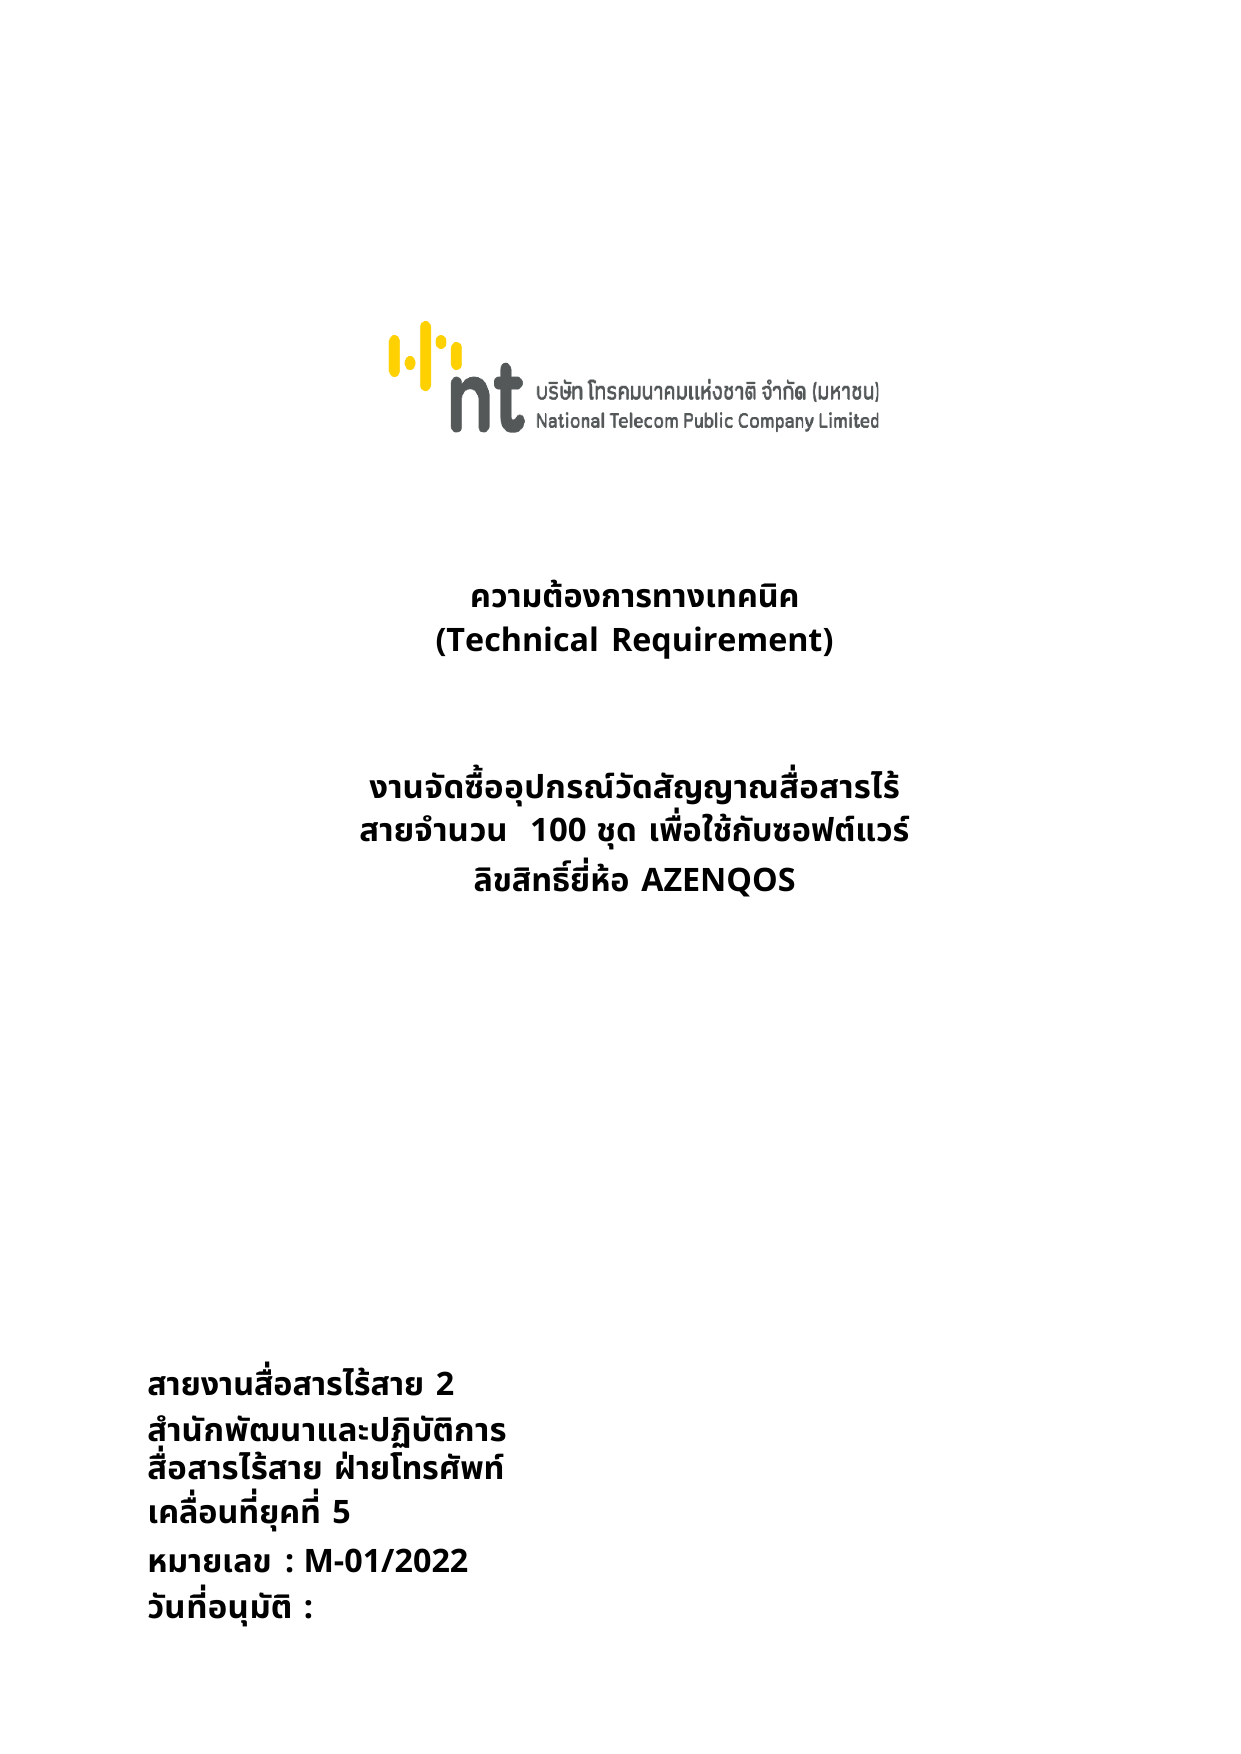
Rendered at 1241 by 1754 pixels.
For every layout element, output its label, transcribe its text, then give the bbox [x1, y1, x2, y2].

picture [388, 321, 879, 433]
text ความต้องการทางเทคนิค [350, 577, 920, 615]
text วันที่อนุมัติ : [147, 1584, 1178, 1633]
text หมายเลข : M-01/2022 [147, 1539, 1178, 1581]
text งานจัดซื้ออุปกรณ์วัดสัญญาณสื่อสารไร้สายจำนวน 100 ชุด เพื่อใช้กับซอฟต์แวร์ลิขสิทธิ์ยี่ห้อ AZENQOS [349, 768, 920, 906]
text (Technical Requirement) [349, 618, 920, 666]
text สายงานสื่อสารไร้สาย 2 สำนักพัฒนาและปฏิบัติการสื่อสารไร้สาย ฝ่ายโทรศัพท์เคลื่อนที่ยุคที่ 5 [147, 1361, 506, 1538]
